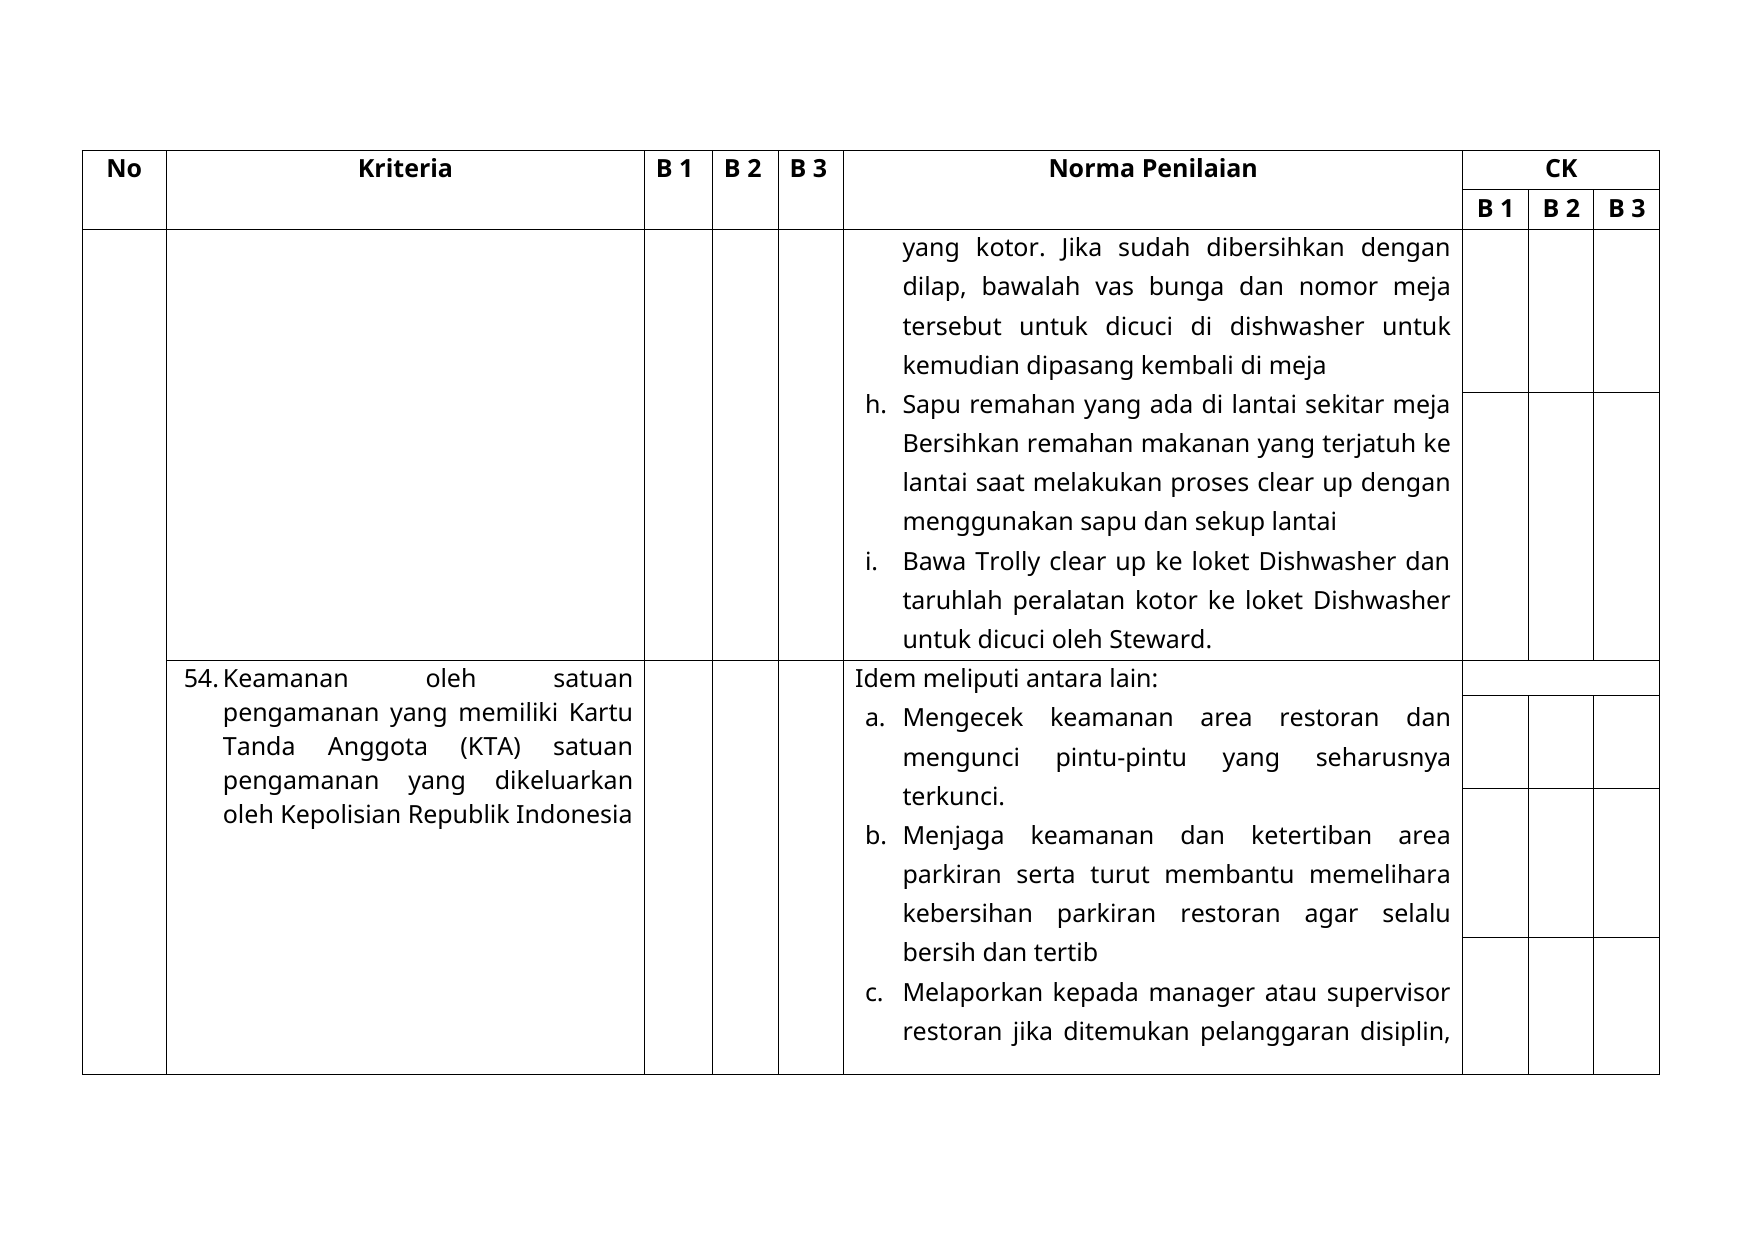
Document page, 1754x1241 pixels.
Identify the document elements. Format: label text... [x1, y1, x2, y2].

table_cell [645, 661, 712, 1073]
table_cell [1529, 696, 1593, 788]
table_cell [1594, 696, 1659, 788]
table_cell [1529, 230, 1593, 392]
table_cell [1594, 230, 1659, 392]
table_cell B 3 [1594, 190, 1659, 229]
table_cell [1529, 938, 1593, 1073]
table_header B 3 [779, 151, 843, 229]
table_cell Keamanan oleh satuan pengamanan yang memiliki Kartu Tanda Anggota (KTA) satuan pengamanan yang dikeluarkan oleh Kepolisian Republik Indonesia [167, 661, 644, 1073]
table_cell [1594, 938, 1659, 1073]
table_cell [1529, 393, 1593, 660]
table_cell Idem meliputi antara lain: Mengecek keamanan area restoran dan mengunci pintu-pintu yang seharusnya terkunci. Menjaga keamanan dan ketertiban area parkiran serta turut membantu memelihara kebersihan parkiran restoran agar selalu bersih dan tertib Melaporkan kepada manager atau supervisor restoran jika ditemukan pelanggaran disiplin, kejanggalan kondisi, atau kerusakan alat dan bangunan. Mengecek fisik (Check body) karyawan, melakukan cek fisik pada saat masuk kerja dan pulang kerja, melakukan dengan sopan namun tegas dan melakukan sesuai prosedur pengamanan standart. Menyalakan dan memadamkan lampu Neon box dan lampu gedung restoran. Satpam harus selalu tertib dalam menyalakan dan memadamkan lampu penerangan yang ada di gedung restoran. Membantu menyalakan Genset jika terjadi pemadaman listrik PLN. Petugas satpam harus mengerti dan memahami cara pengoperasian Genset. Memberi salam (beramah tamah) kepada tamu restoran. Selain sebagai petugas pengamanan, satpam di restoran juga harus beramah tamah dengan tamu atau pengunjung restoran. Mengisi Logbook satpam untuk mencatat operasional harian satpam yang berisi laporan kondisi keamanan pada jam-jam tertentu, Orang-orang penting yang datang ke restoran, jam masuknya mobil barang (logistik) ke restoran, dan jam serah terima dengan petugas satpam di shift berikutnya (jika ada). Mengisi form inventaris restoran Jangan lupa meminta tanda tangan manager atau supervisor sebagai bukti laporan. Form inventaris harus dijaga dengan baik dan jangan sampai hilang. Untuk restoran bintang 1 dan 2 sesuai idem, tidak termasuk butir d [844, 661, 1462, 1073]
table_cell [713, 661, 778, 1073]
table_header B 1 [645, 151, 712, 229]
table_cell [1463, 393, 1528, 660]
table_header Norma Penilaian [844, 151, 1462, 229]
table_cell [1463, 789, 1528, 937]
table_cell [1463, 696, 1528, 788]
table_cell [1463, 230, 1528, 392]
table_cell B 1 [1463, 190, 1528, 229]
table_cell [779, 661, 843, 1073]
table_cell [1463, 661, 1659, 695]
table_cell B 2 [1529, 190, 1593, 229]
table_header Kriteria [167, 151, 644, 229]
table_header CK [1463, 151, 1659, 189]
table_cell [1594, 789, 1659, 937]
table_header No [83, 151, 166, 229]
table_header B 2 [713, 151, 778, 229]
table_cell [1463, 938, 1528, 1073]
table_cell [1529, 789, 1593, 937]
table_cell [1594, 393, 1659, 660]
